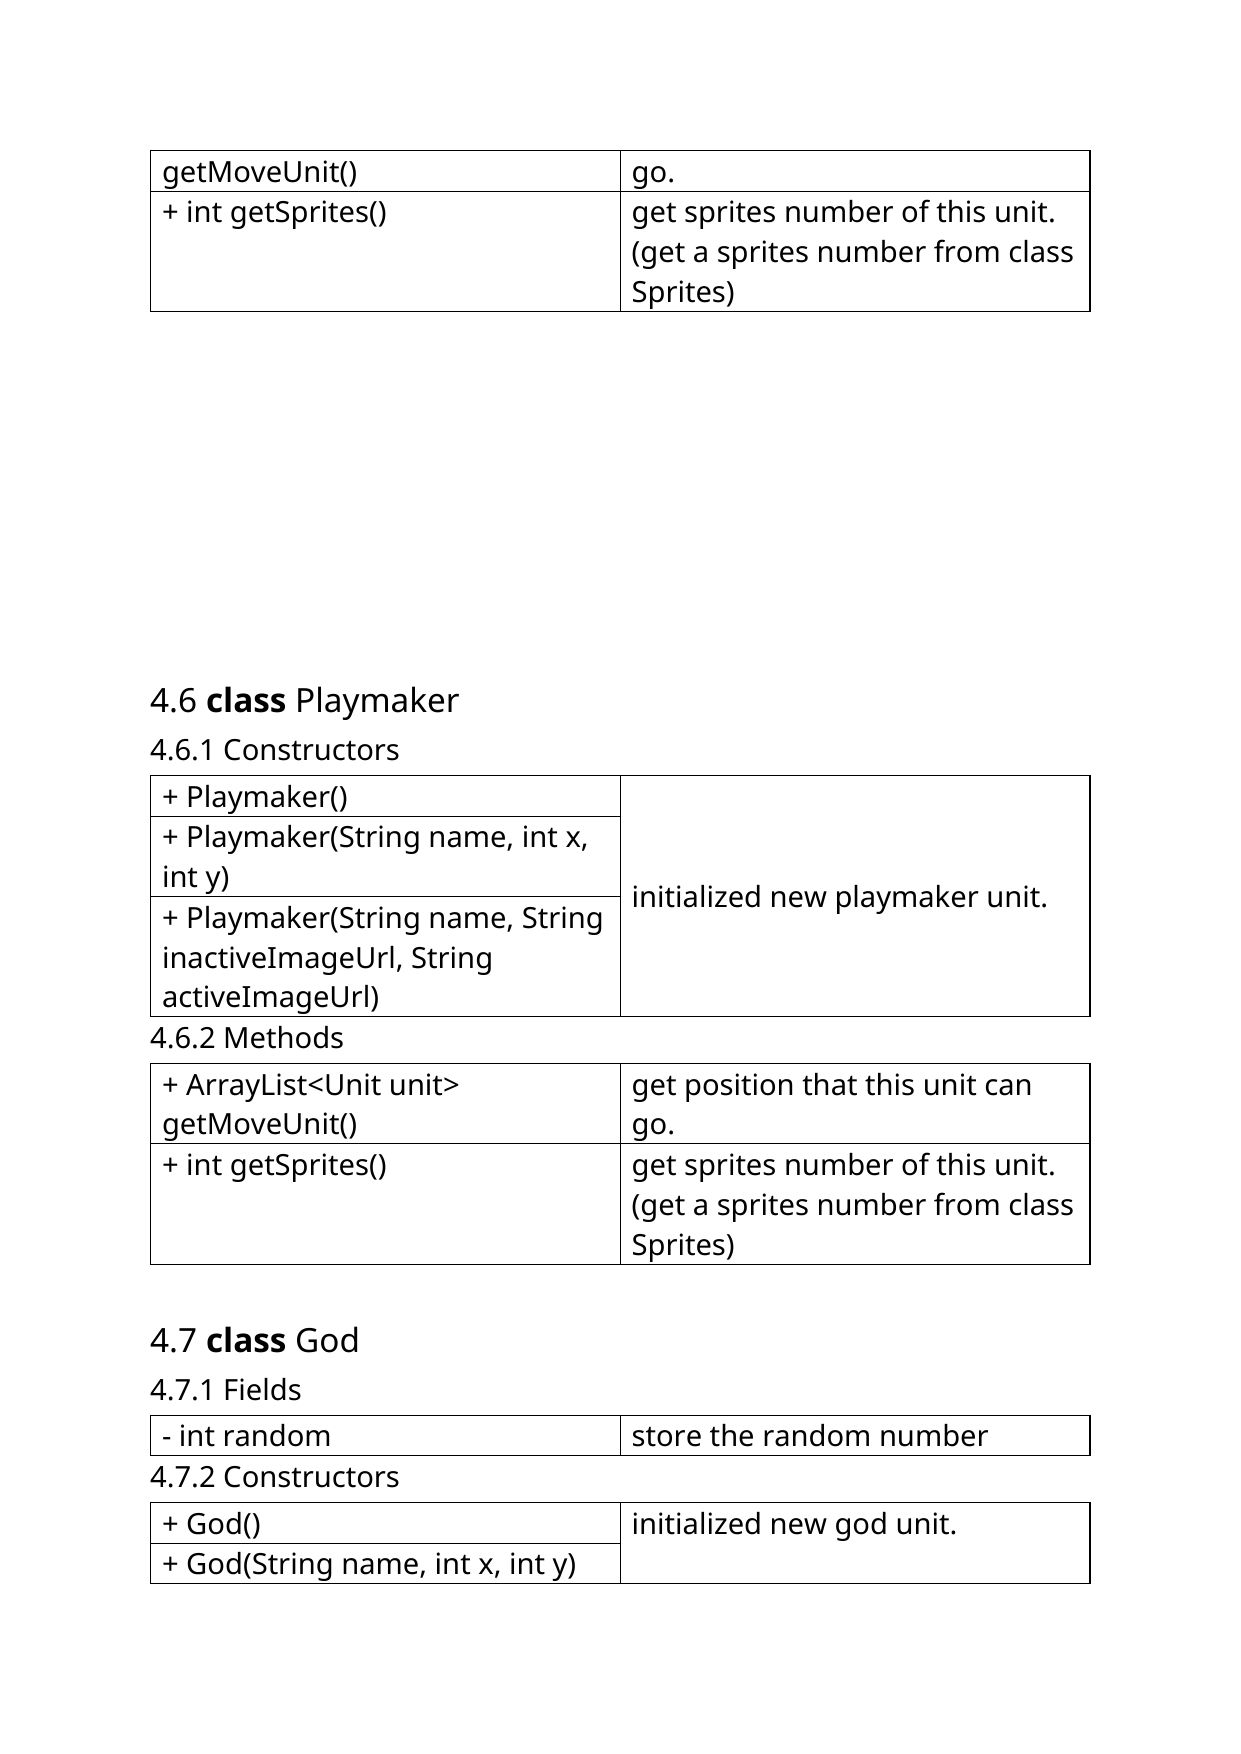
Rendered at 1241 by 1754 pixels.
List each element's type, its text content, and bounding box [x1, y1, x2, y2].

table_header initialized new playmaker unit. [621, 776, 1089, 1016]
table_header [621, 151, 1089, 191]
table_cell get sprites number of this unit. (get a sprites number from class Sprites) [621, 192, 1089, 311]
table_cell + Playmaker(String name, int x, int y) [151, 817, 620, 896]
table_header initialized new god unit. [621, 1503, 1089, 1583]
table_header + ArrayList<Unit unit> getMoveUnit() [151, 1064, 620, 1143]
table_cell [621, 1144, 1089, 1263]
table_header + Playmaker() [151, 776, 620, 816]
text 4.7.1 Fields [150, 1369, 1090, 1408]
table_cell + int getSprites() [151, 1144, 620, 1263]
table_header + God() [151, 1503, 620, 1543]
text 4.6 class Playmaker [150, 677, 1090, 723]
table_header get position that this unit can go. [621, 1064, 1089, 1143]
table_cell + God(String name, int x, int y) [151, 1544, 620, 1583]
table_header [151, 151, 620, 191]
text 4.7.2 Constructors [150, 1456, 1090, 1496]
text 4.6.1 Constructors [150, 729, 1090, 769]
table_header store the random number [621, 1416, 1089, 1455]
text 4.7 class God [150, 1317, 1090, 1362]
text 4.6.2 Methods [150, 1017, 1090, 1057]
table_header - int random [151, 1416, 620, 1455]
table_cell + Playmaker(String name, String inactiveImageUrl, String activeImageUrl) [151, 897, 620, 1016]
table_cell + int getSprites() [151, 192, 620, 311]
